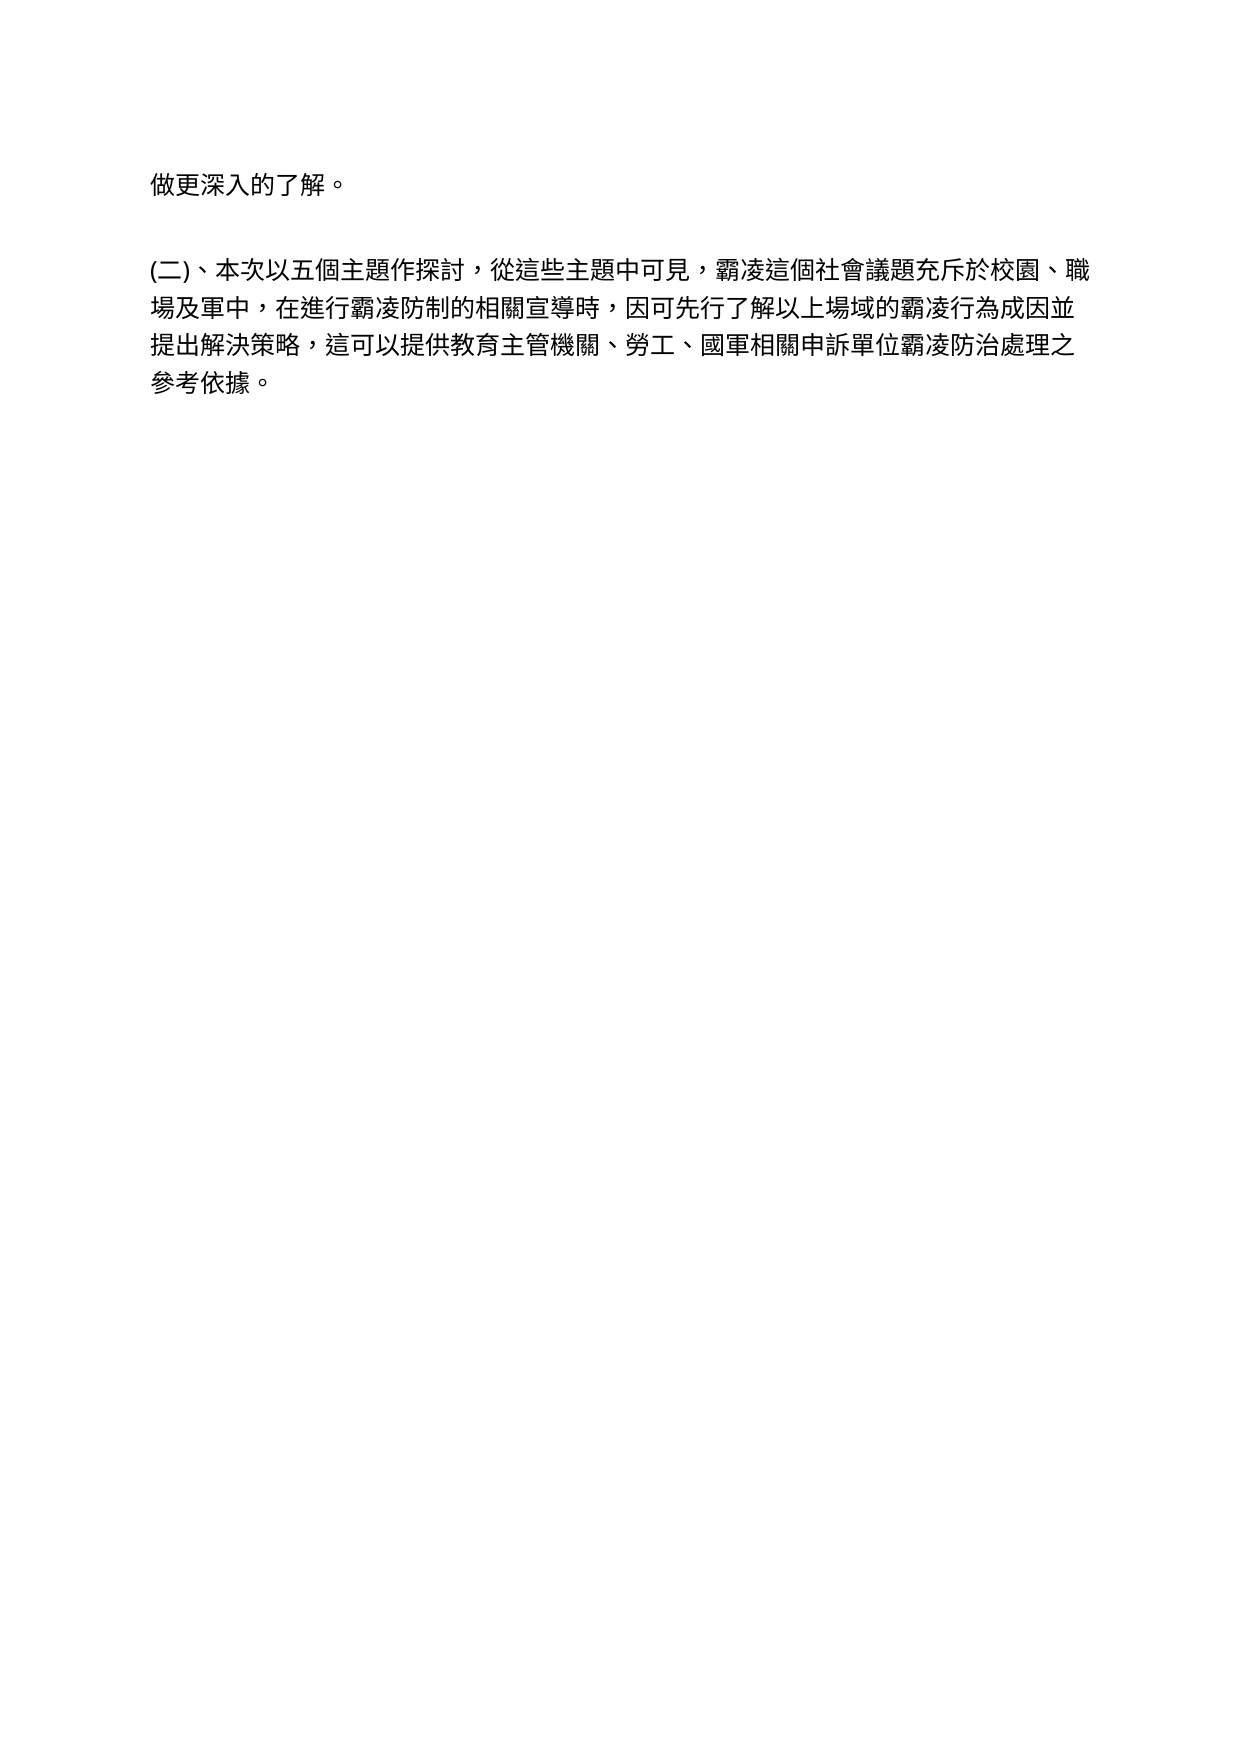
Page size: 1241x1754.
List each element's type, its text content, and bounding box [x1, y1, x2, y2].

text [150, 164, 1090, 202]
text (二)、本次以五個主題作探討，從這些主題中可見，霸凌這個社會議題充斥於校園、職場及軍中，在進行霸凌防制的相關宣導時，因可先行了解以上場域的霸凌行為成因並提出解決策略，這可以提供教育主管機關、勞工、國軍相關申訴單位霸凌防治處理之參考依據。 [150, 250, 1090, 400]
